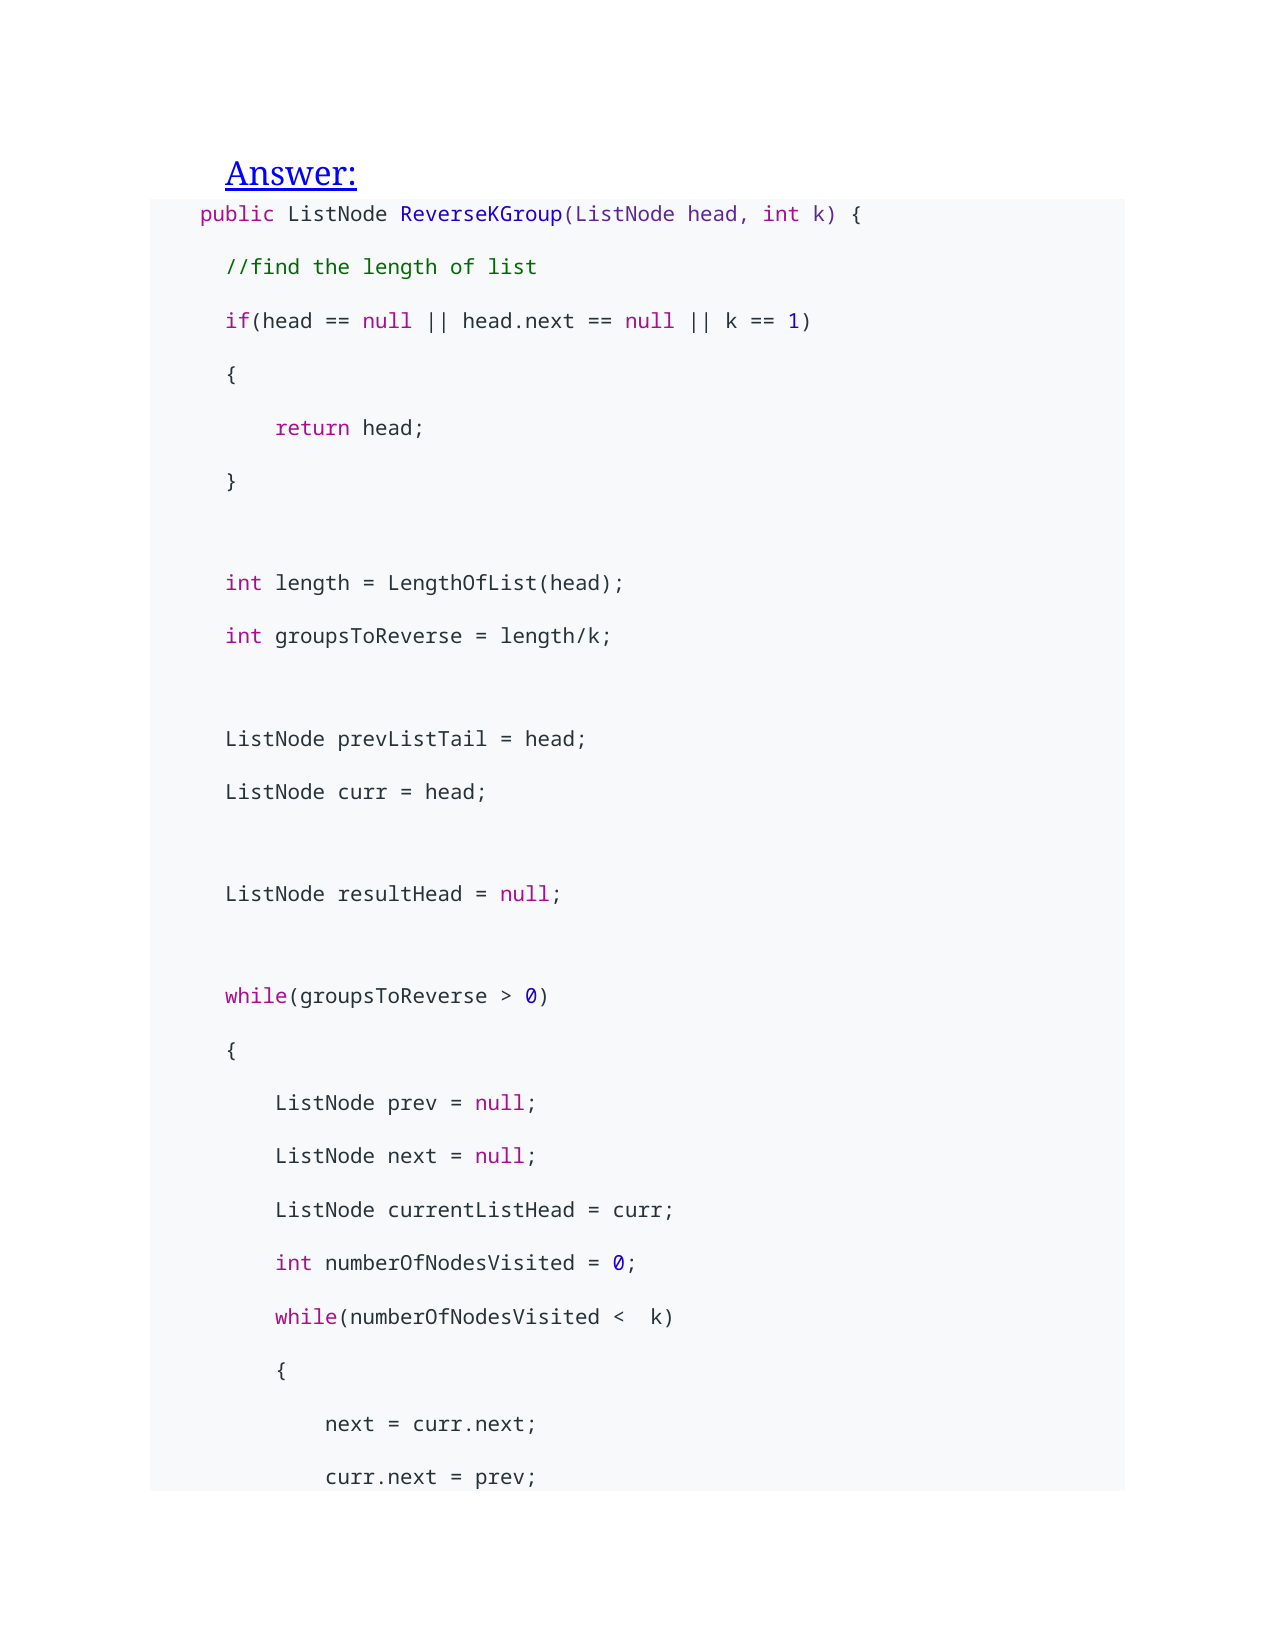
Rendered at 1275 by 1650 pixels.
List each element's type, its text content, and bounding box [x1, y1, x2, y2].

text ListNode prev = null; [150, 1088, 1125, 1117]
text if(head == null || head.next == null || k == 1) [150, 306, 1125, 334]
text ListNode next = null; [150, 1142, 1125, 1170]
text ListNode resultHead = null; [150, 879, 1125, 908]
text } [150, 466, 1125, 494]
text //find the length of list [150, 252, 1125, 281]
text int groupsToReverse = length/k; [150, 622, 1125, 650]
text ListNode prevListTail = head; [150, 724, 1125, 752]
text ListNode currentListHead = curr; [150, 1195, 1125, 1223]
text int length = LengthOfList(head); [150, 568, 1125, 597]
text while(numberOfNodesVisited < k) [150, 1302, 1125, 1330]
text int numberOfNodesVisited = 0; [150, 1248, 1125, 1277]
text { [150, 1355, 1125, 1384]
text while(groupsToReverse > 0) [150, 981, 1125, 1010]
text next = curr.next; [150, 1409, 1125, 1437]
text return head; [150, 413, 1125, 441]
text { [150, 1035, 1125, 1063]
text public ListNode ReverseKGroup(ListNode head, int k) { [150, 199, 1125, 227]
text curr.next = prev; [150, 1462, 1125, 1491]
text { [150, 359, 1125, 388]
subtitle Answer: [225, 150, 1125, 195]
text ListNode curr = head; [150, 777, 1125, 806]
